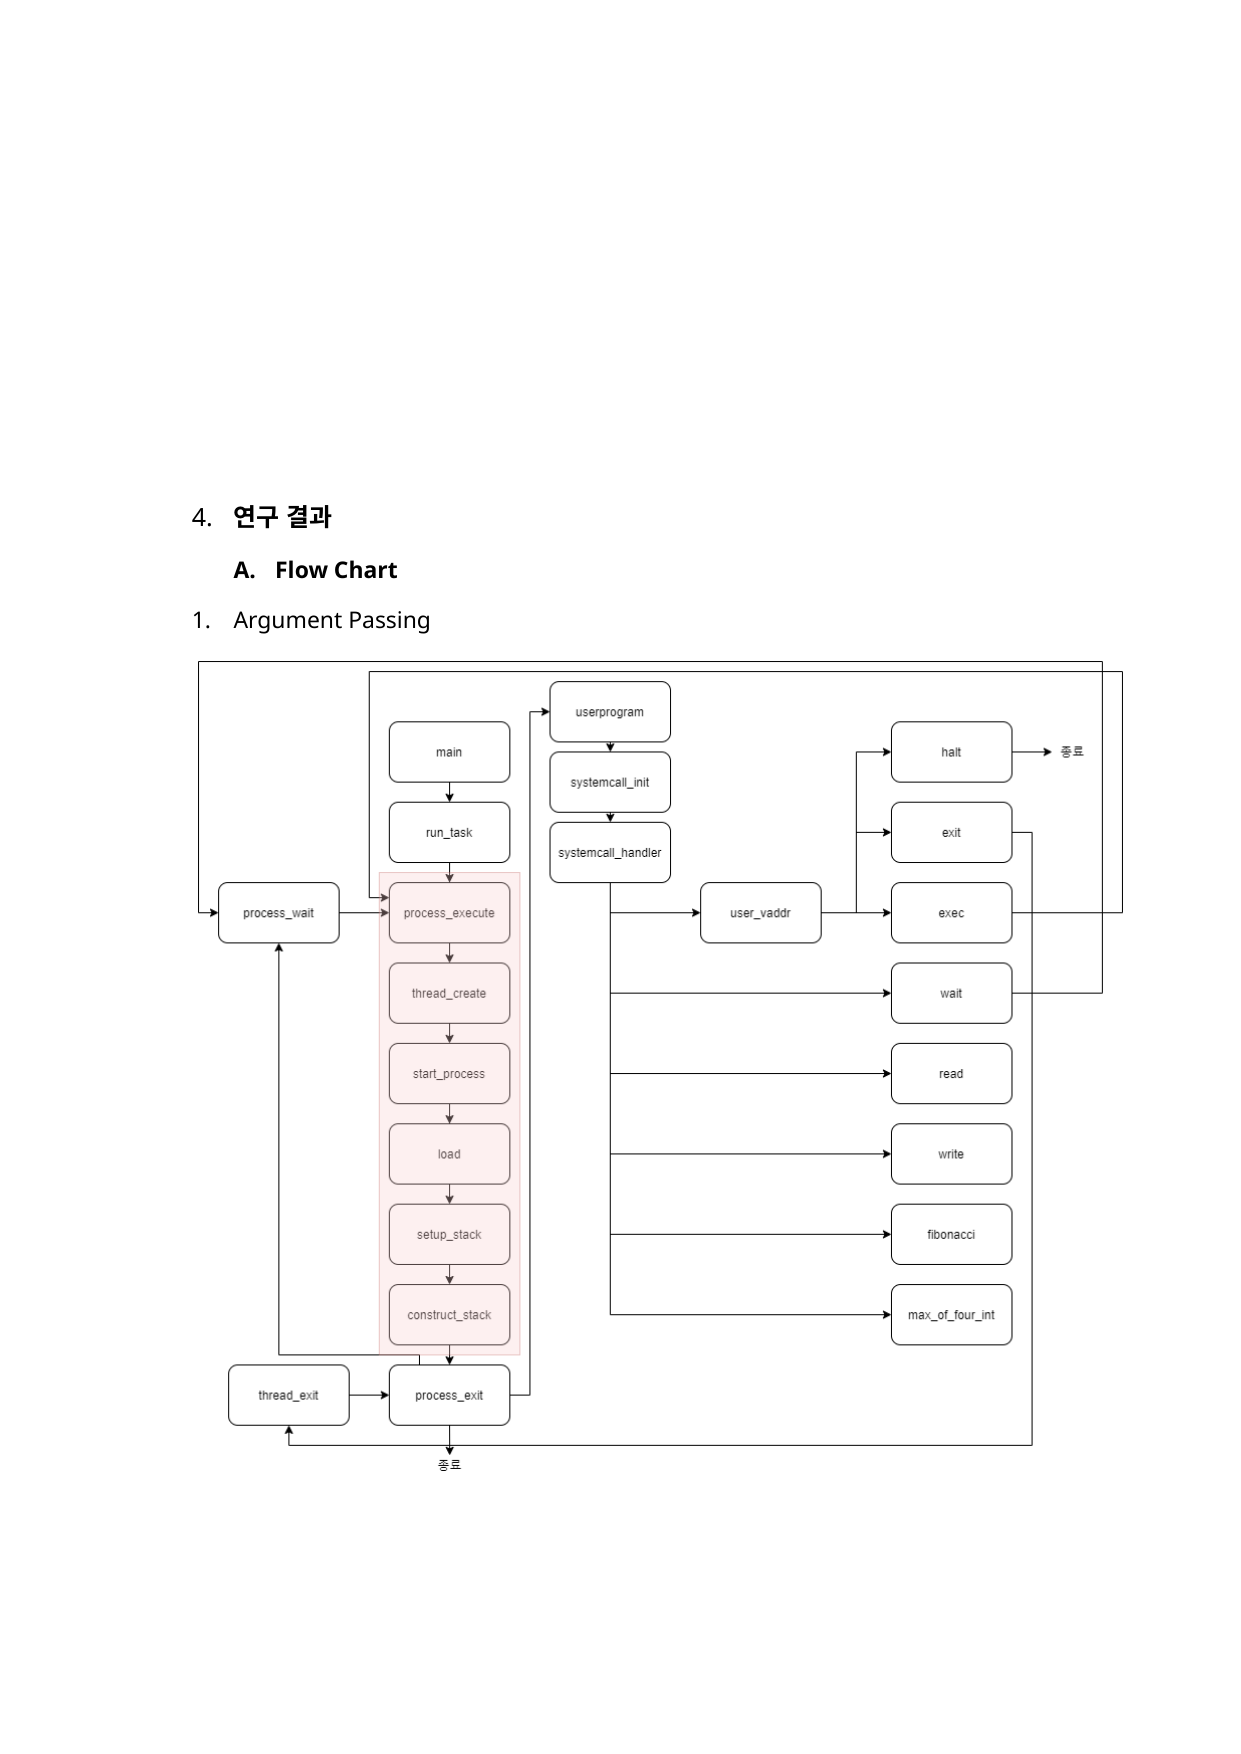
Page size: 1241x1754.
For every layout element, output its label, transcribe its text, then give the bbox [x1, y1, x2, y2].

list 연구 결과 [192, 498, 1090, 534]
picture [191, 654, 1132, 1476]
list Flow Chart [233, 553, 1090, 585]
list Argument Passing [192, 604, 1090, 635]
